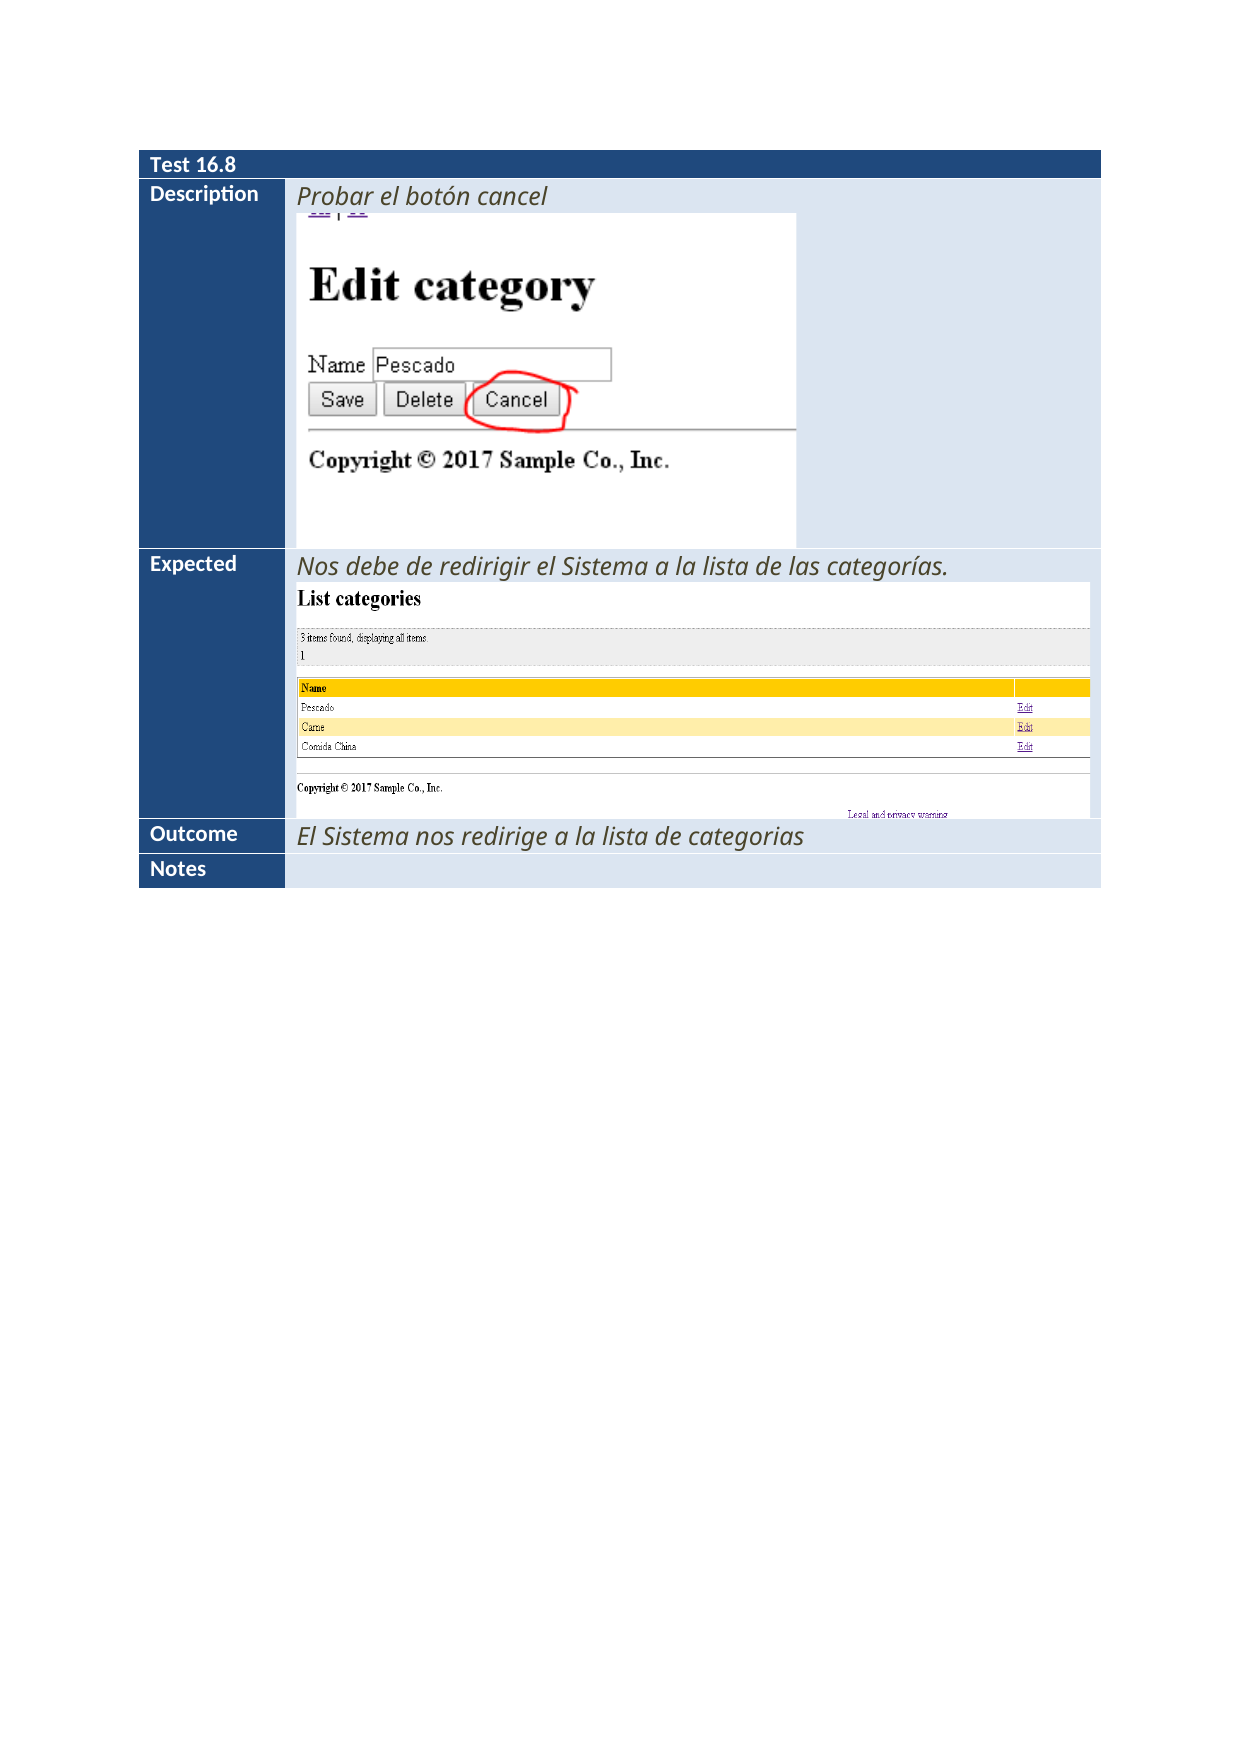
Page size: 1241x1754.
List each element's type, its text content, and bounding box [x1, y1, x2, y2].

table_cell Outcome [139, 819, 285, 853]
picture [296, 582, 1091, 818]
table_header Test 16.8 [139, 150, 1101, 178]
table_cell Description [139, 179, 285, 548]
picture [296, 213, 797, 548]
table_cell Notes [139, 854, 285, 888]
table_cell [285, 854, 1101, 888]
table_cell Nos debe de redirigir el Sistema a la lista de las categorías. [285, 549, 1101, 818]
table_cell Expected [139, 549, 285, 818]
table_cell Probar el botón cancel [285, 179, 1101, 548]
table_cell El Sistema nos redirige a la lista de categorias [285, 819, 1101, 853]
